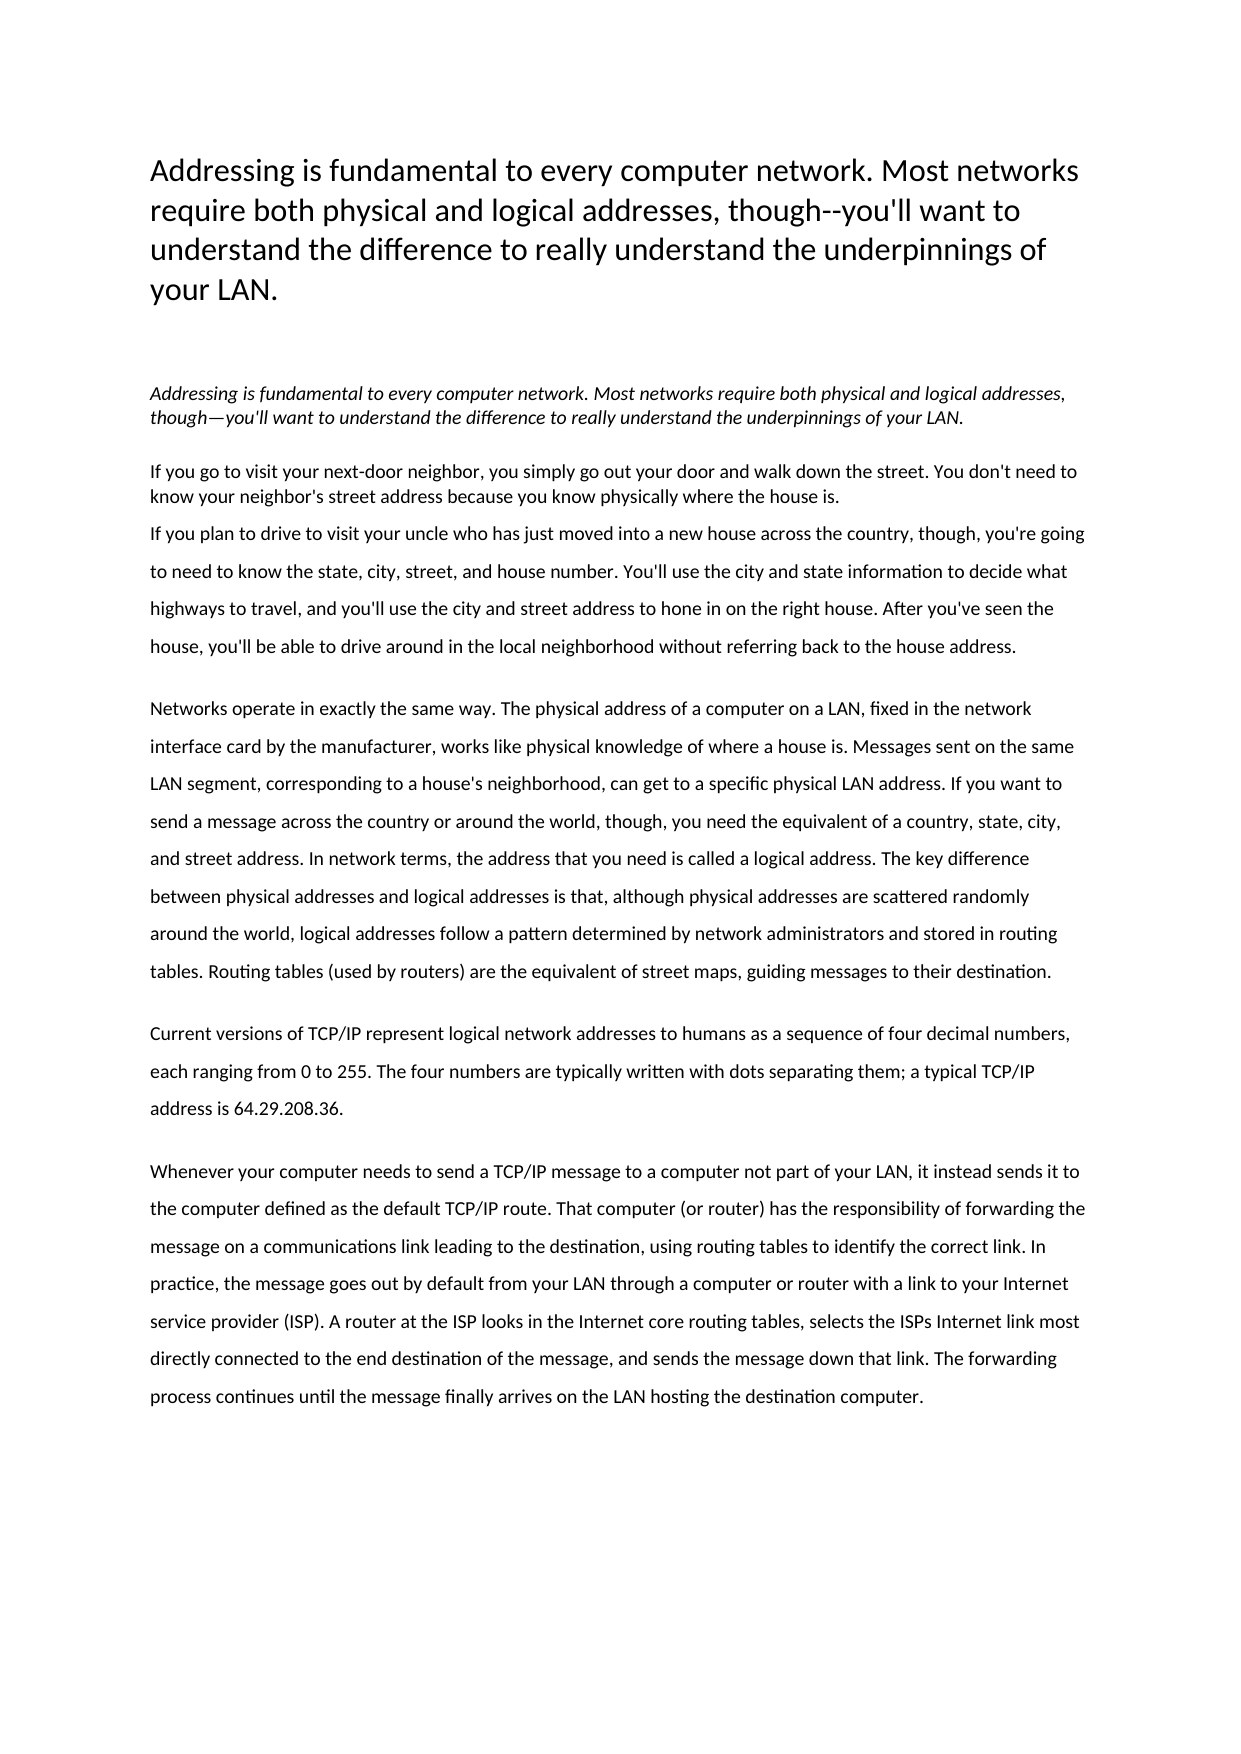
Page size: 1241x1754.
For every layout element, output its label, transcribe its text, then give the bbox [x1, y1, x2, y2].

text Networks operate in exactly the same way. The physical address of a computer on a LAN, fixed in the network interface card by the manufacturer, works like physical knowledge of where a house is. Messages sent on the same LAN segment, corresponding to a house's neighborhood, can get to a specific physical LAN address. If you want to send a message across the country or around the world, though, you need the equivalent of a country, state, city, and street address. In network terms, the address that you need is called a logical address. The key difference between physical addresses and logical addresses is that, although physical addresses are scattered randomly around the world, logical addresses follow a pattern determined by network administrators and stored in routing tables. Routing tables (used by routers) are the equivalent of street maps, guiding messages to their destination. [150, 683, 1090, 983]
text If you plan to drive to visit your uncle who has just moved into a new house across the country, though, you're going to need to know the state, city, street, and house number. You'll use the city and state information to decide what highways to travel, and you'll use the city and street address to hone in on the right house. After you've seen the house, you'll be able to drive around in the local neighborhood without referring back to the house address. [150, 508, 1090, 658]
text Addressing is fundamental to every computer network. Most networks require both physical and logical addresses, though--you'll want to understand the difference to really understand the underpinnings of your LAN. [150, 150, 1090, 308]
text If you go to visit your next-door neighbor, you simply go out your door and walk down the street. You don't need to know your neighbor's street address because you know physically where the house is. [150, 459, 1090, 508]
text Current versions of TCP/IP represent logical network addresses to humans as a sequence of four decimal numbers, each ranging from 0 to 255. The four numbers are typically written with dots separating them; a typical TCP/IP address is 64.29.208.36. [150, 1008, 1090, 1120]
text Whenever your computer needs to send a TCP/IP message to a computer not part of your LAN, it instead sends it to the computer defined as the default TCP/IP route. That computer (or router) has the responsibility of forwarding the message on a communications link leading to the destination, using routing tables to identify the correct link. In practice, the message goes out by default from your LAN through a computer or router with a link to your Internet service provider (ISP). A router at the ISP looks in the Internet core routing tables, selects the ISPs Internet link most directly connected to the end destination of the message, and sends the message down that link. The forwarding process continues until the message finally arrives on the LAN hosting the destination computer. [150, 1145, 1090, 1408]
